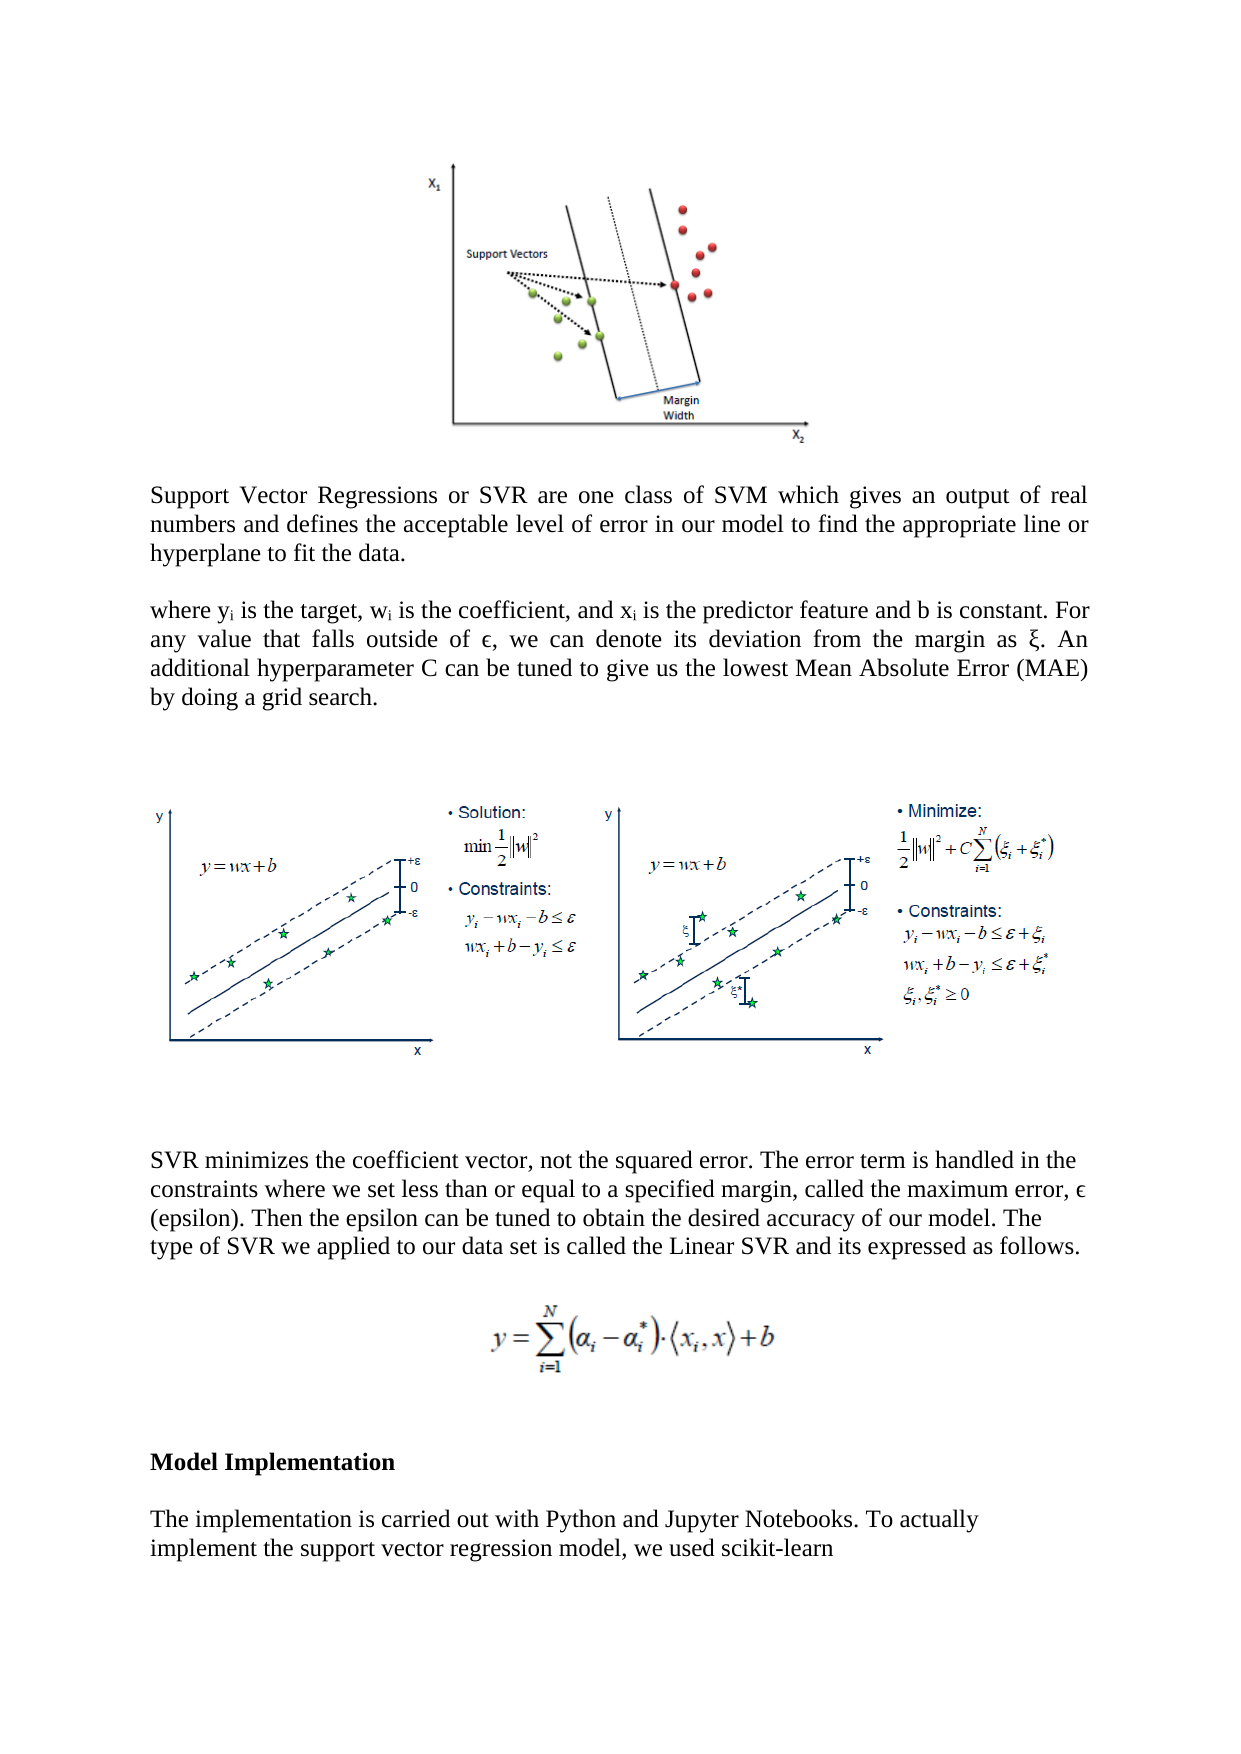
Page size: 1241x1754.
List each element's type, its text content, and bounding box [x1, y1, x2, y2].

text where yᵢ is the target, wᵢ is the coefficient, and xᵢ is the predictor feature and b is constant. For any value that falls outside of ϵ, we can denote its deviation from the margin as ξ. An additional hyperparameter C can be tuned to give us the lowest Mean Absolute Error (MAE) by doing a grid search. [150, 596, 1090, 711]
picture [150, 797, 591, 1059]
text The implementation is carried out with Python and Jupyter Notebooks. To actually implement the support vector regression model, we used scikit-learn [150, 1504, 1090, 1562]
text SVR minimizes the coefficient vector, not the squared error. The error term is handled in the constraints where we set less than or equal to a specified margin, called the maximum error, ϵ (epsilon). Then the epsilon can be tuned to obtain the desired accuracy of our model. The type of SVR we applied to our data set is called the Linear SVR and its expressed as follows. [150, 1145, 1090, 1260]
picture [597, 796, 1068, 1059]
text Support Vector Regressions or SVR are one class of SVM which gives an output of real numbers and defines the acceptable level of error in our model to find the appropriate line or hyperplane to fit the data. [150, 481, 1090, 567]
picture [402, 150, 838, 452]
text Model Implementation [150, 1447, 1090, 1476]
picture [434, 1288, 806, 1390]
